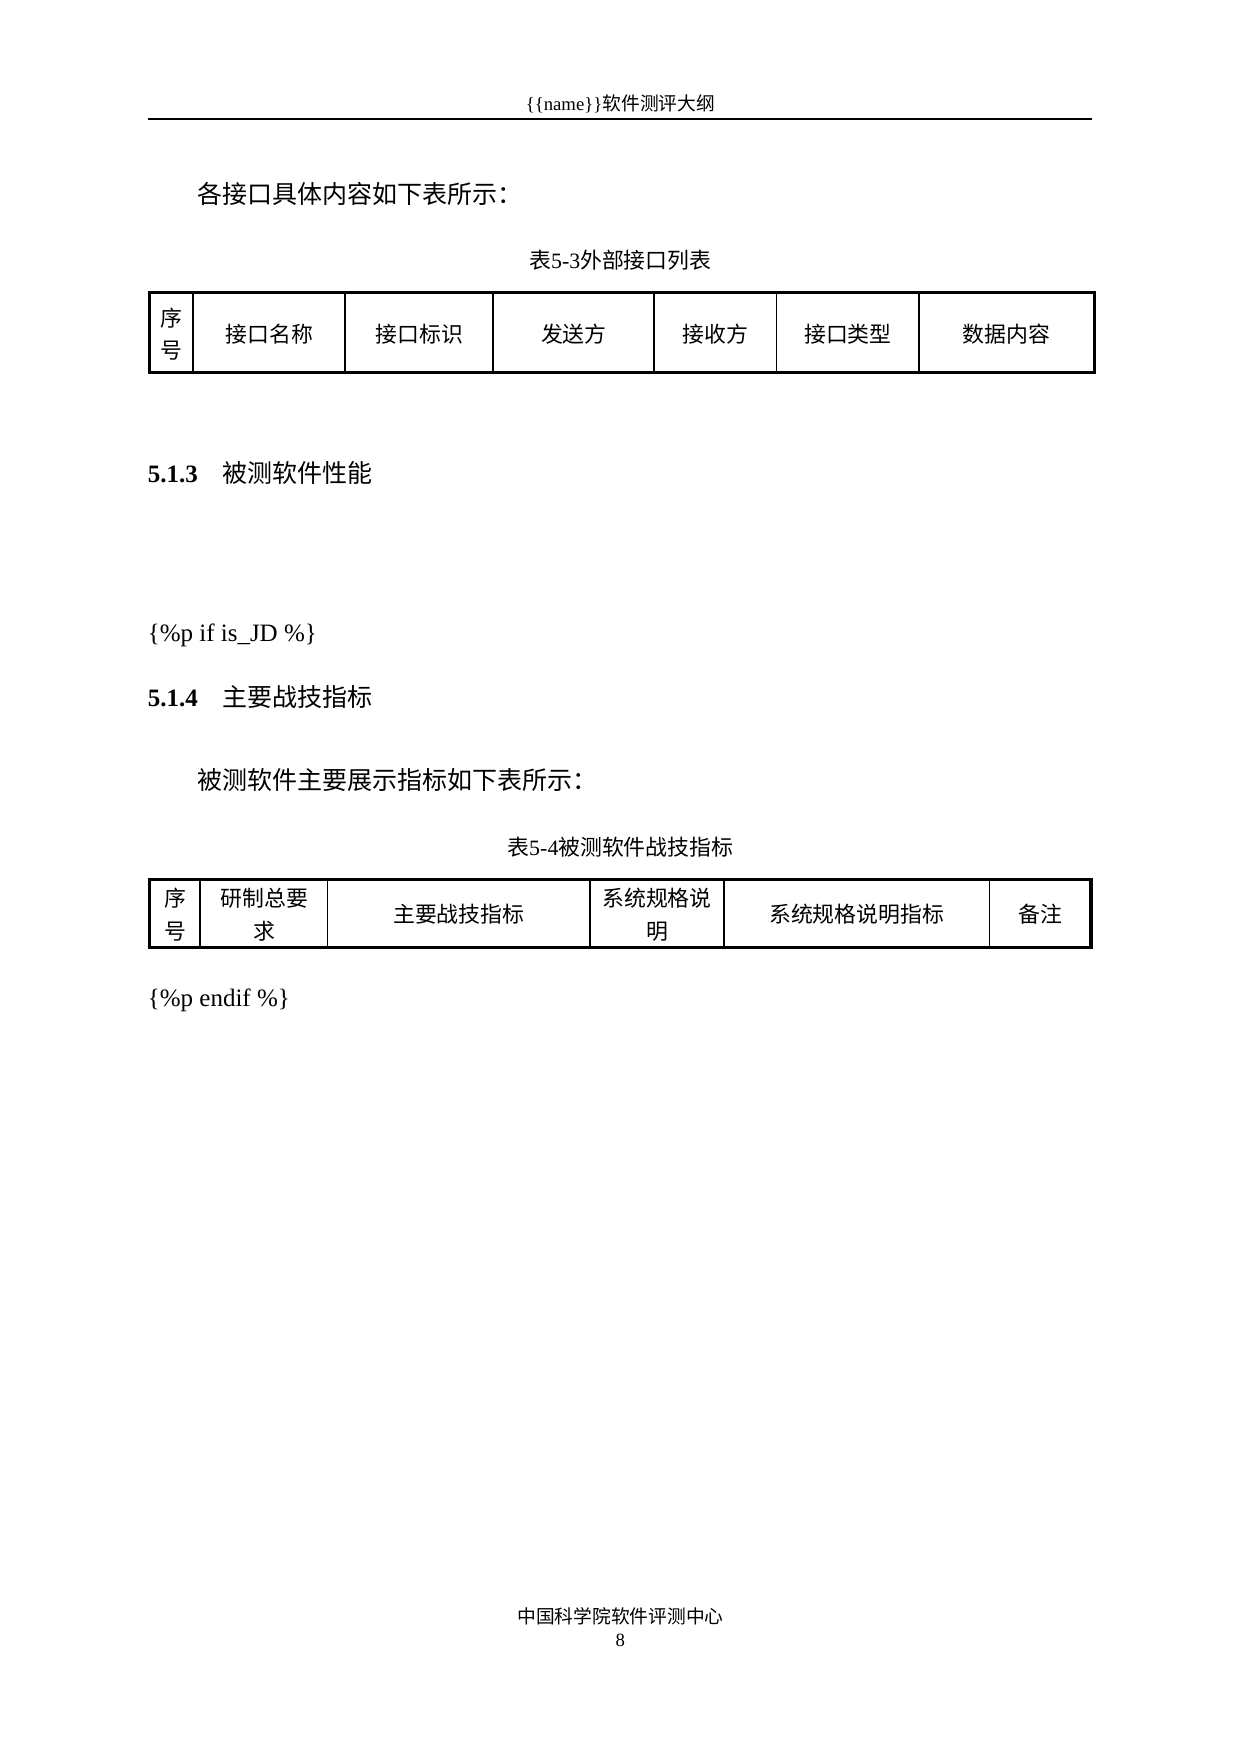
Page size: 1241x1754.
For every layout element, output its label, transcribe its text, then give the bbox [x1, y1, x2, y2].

subtitle 被测软件性能 [148, 439, 1092, 504]
text {%p if is_JD %} [148, 616, 1092, 649]
subtitle 主要战技指标 [148, 663, 1092, 728]
text {%p endif %} [148, 981, 1092, 1014]
